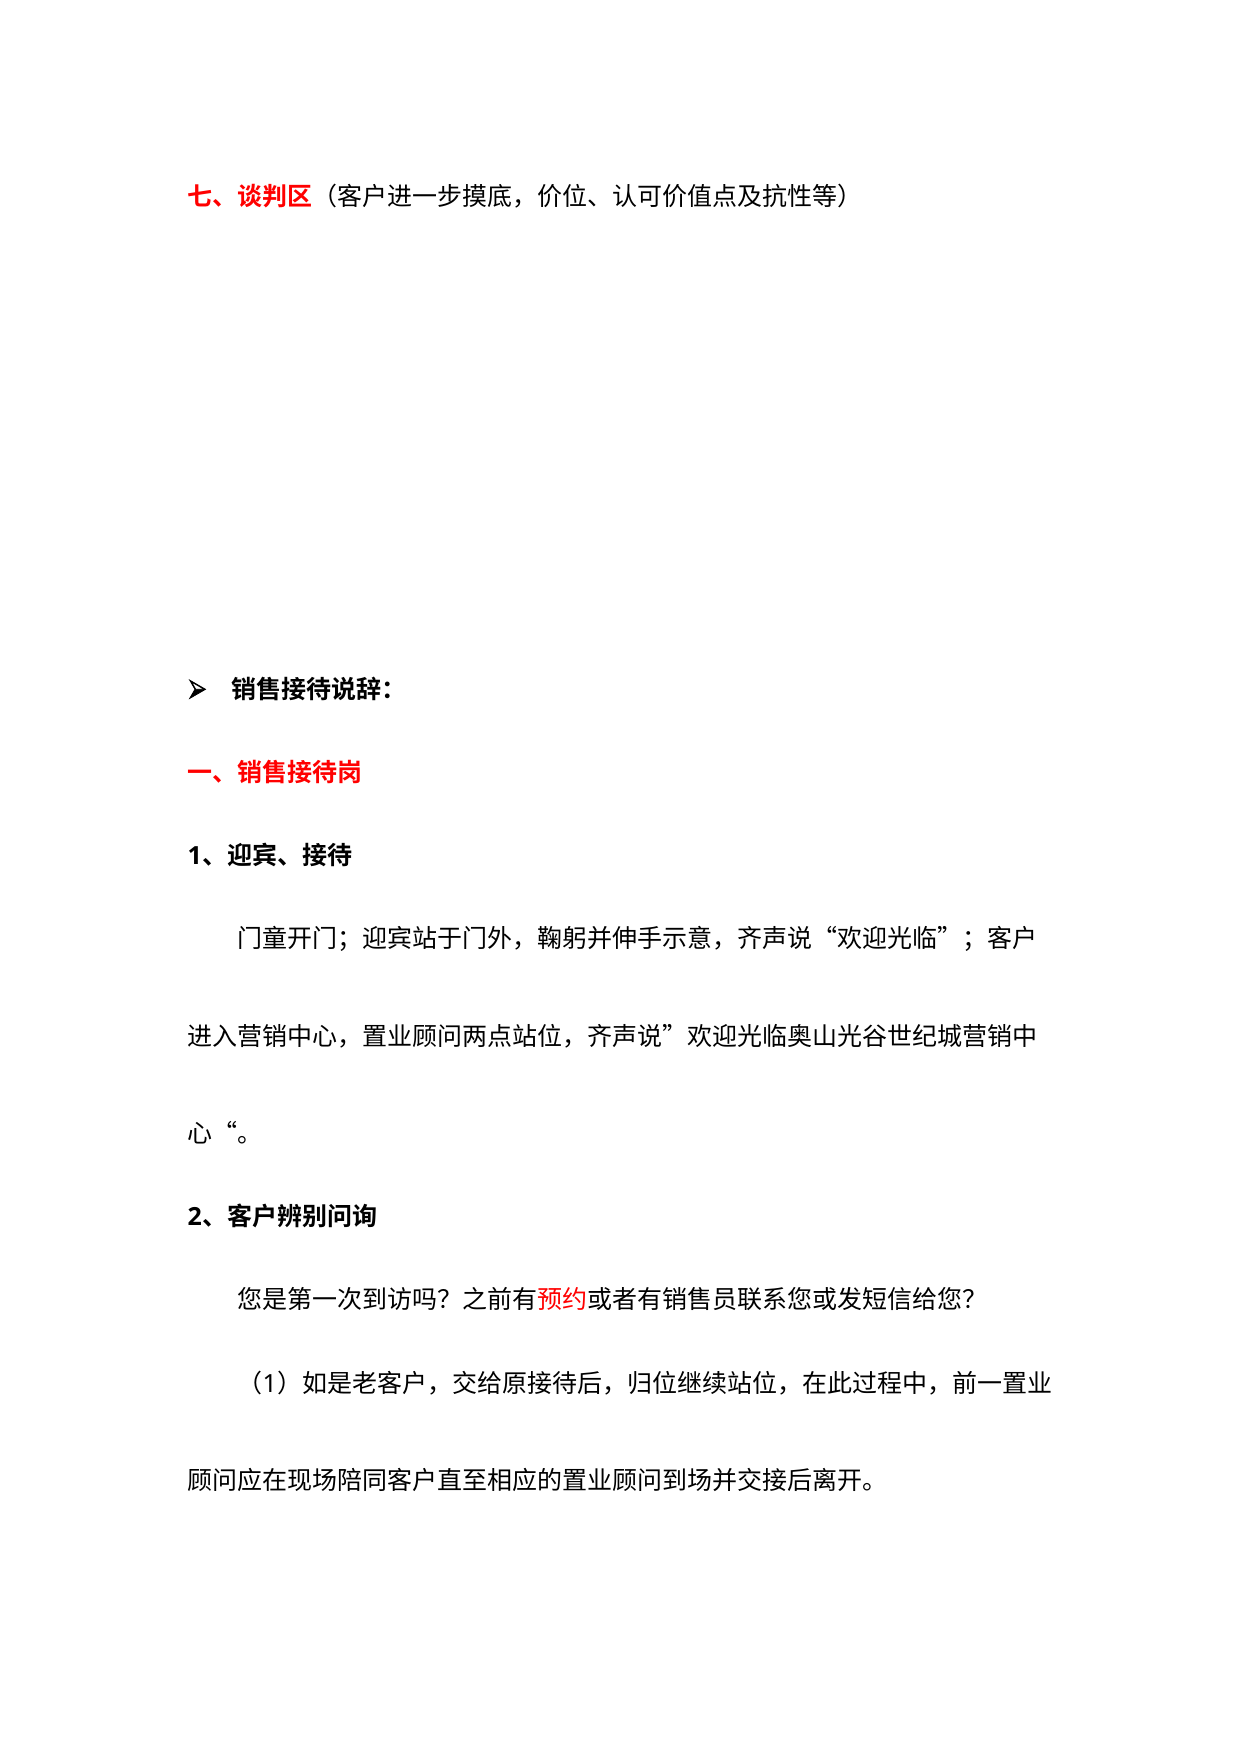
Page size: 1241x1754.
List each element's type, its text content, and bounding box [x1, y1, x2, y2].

text 您是第一次到访吗？之前有预约或者有销售员联系您或发短信给您？ [187, 1266, 1053, 1331]
text 一、销售接待岗 [187, 738, 1053, 803]
text 门童开门；迎宾站于门外，鞠躬并伸手示意，齐声说“欢迎光临”；客户进入营销中心，置业顾问两点站位，齐声说”欢迎光临奥山光谷世纪城营销中心“。 [187, 904, 1053, 1164]
text 2、客户辨别问询 [187, 1182, 1053, 1247]
list 1、迎宾、接待 [187, 821, 1053, 886]
list 七、谈判区（客户进一步摸底，价位、认可价值点及抗性等） [187, 162, 1053, 227]
list 如是老客户，交给原接待后，归位继续站位，在此过程中，前一置业顾问应在现场陪同客户直至相应的置业顾问到场并交接后离开。 [187, 1349, 1053, 1511]
list 销售接待说辞： [187, 655, 1053, 720]
